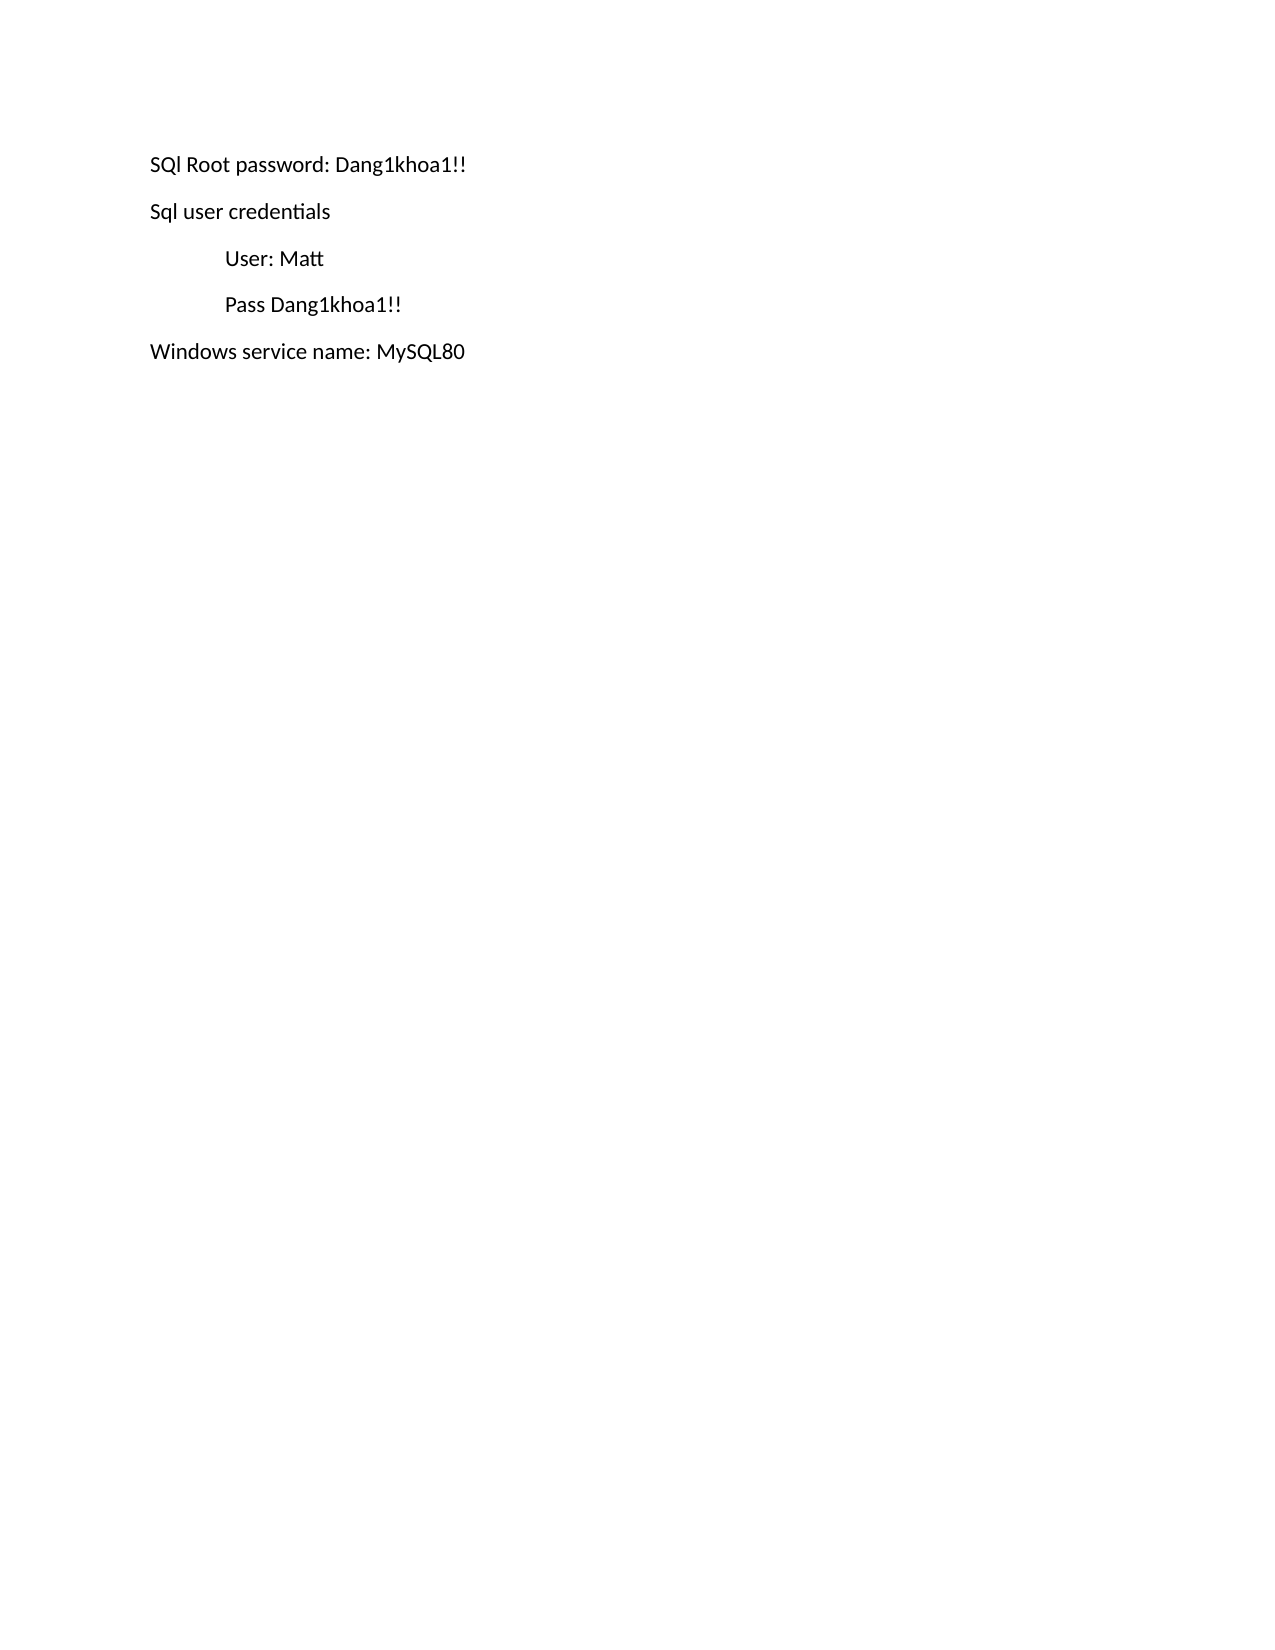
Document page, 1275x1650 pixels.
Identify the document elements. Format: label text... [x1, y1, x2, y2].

text Pass Dang1khoa1!! [150, 291, 1125, 319]
text Sql user credentials [150, 197, 1125, 225]
text SQl Root password: Dang1khoa1!! [150, 150, 1125, 178]
text Windows service name: MySQL80 [150, 337, 1125, 366]
text User: Matt [150, 244, 1125, 272]
